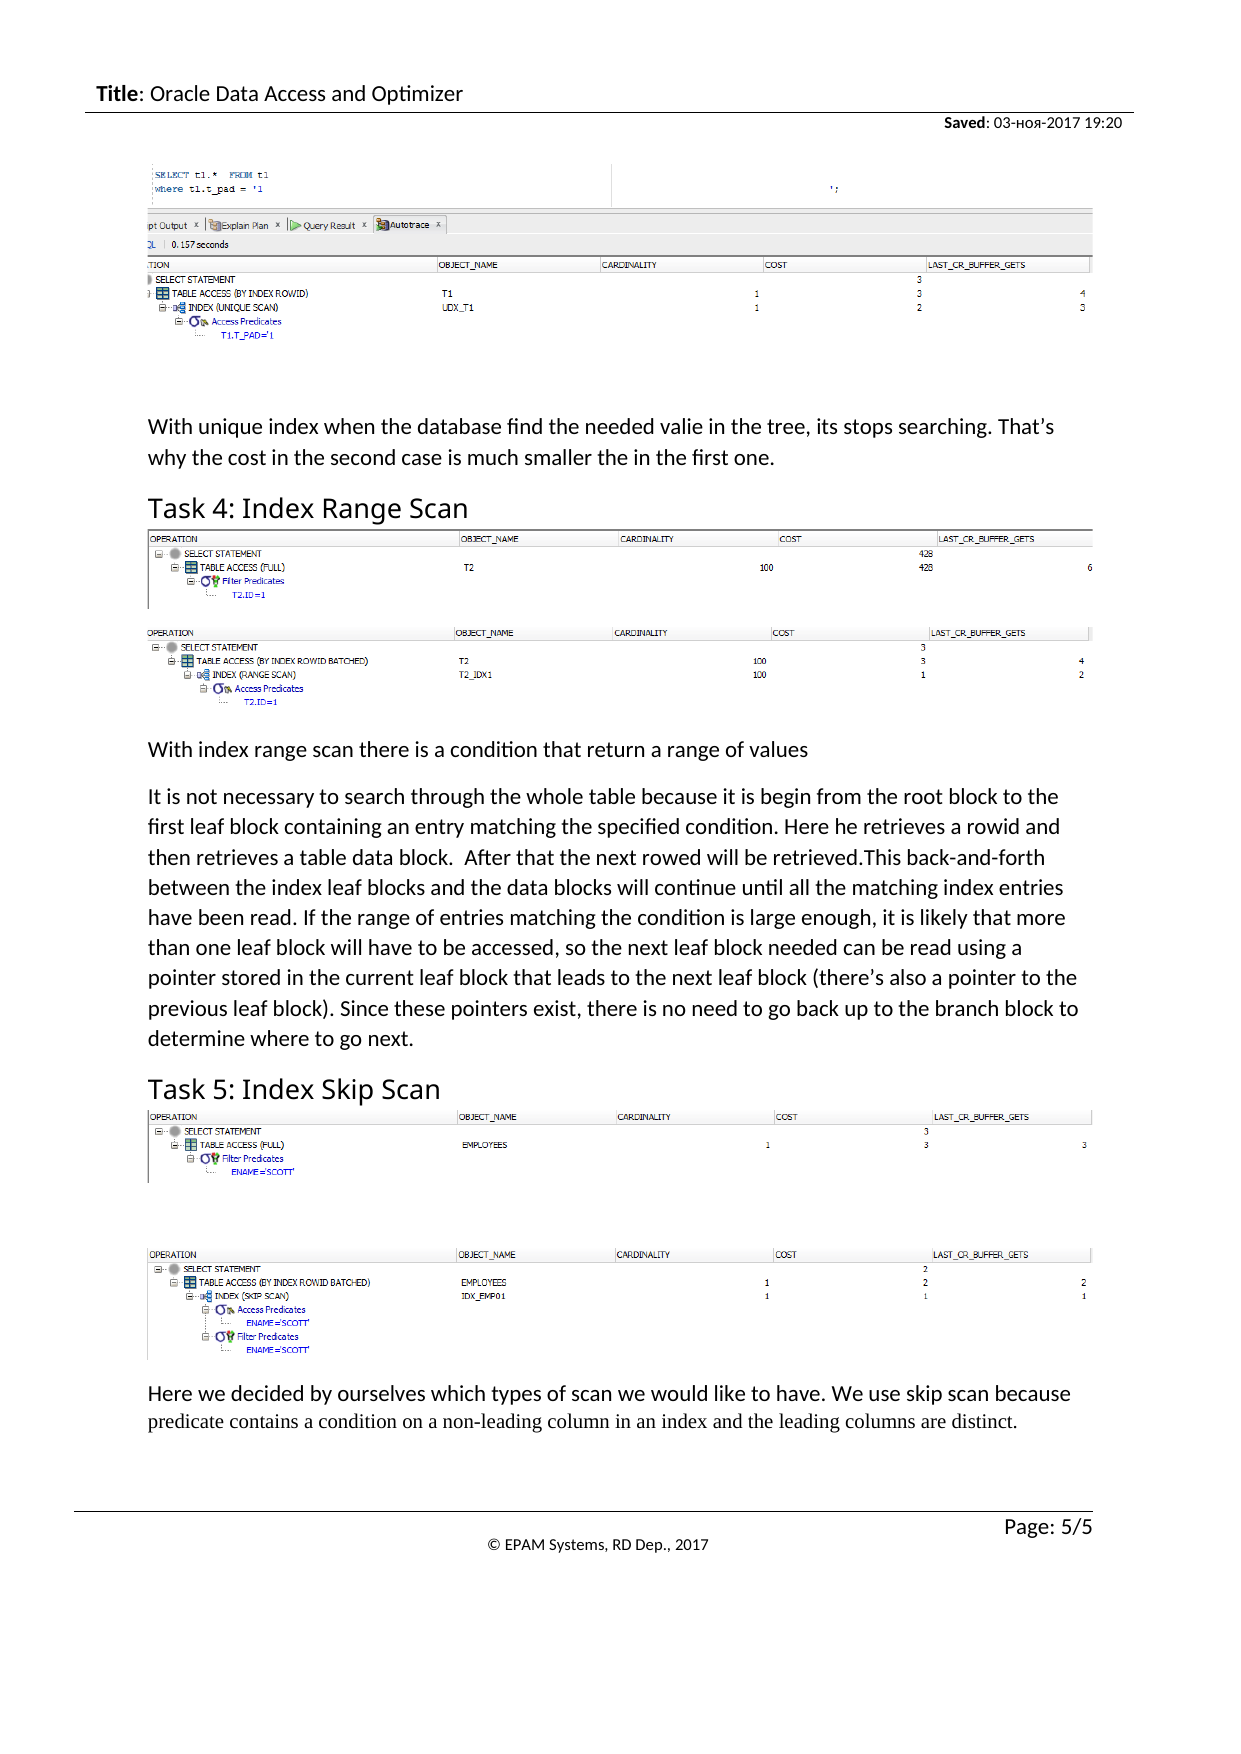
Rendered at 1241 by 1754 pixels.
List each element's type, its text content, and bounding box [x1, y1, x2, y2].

picture [147, 627, 1093, 717]
subtitle Task 4: Index Range Scan [148, 489, 1093, 526]
picture [147, 1110, 1093, 1183]
picture [147, 529, 1093, 609]
text Here we decided by ourselves which types of scan we would like to have. We use skip scan because predicate contains a condition on a non-leading column in an index and the leading columns are distinct. [148, 1379, 1093, 1433]
subtitle Task 5: Index Skip Scan [148, 1071, 1093, 1108]
picture [147, 1248, 1093, 1360]
text With unique index when the database find the needed valie in the tree, its stops searching. That’s why the cost in the second case is much smaller the in the first one. [148, 412, 1093, 471]
picture [147, 164, 1093, 347]
text With index range scan there is a condition that return a range of values [148, 735, 1093, 763]
text It is not necessary to search through the whole table because it is begin from the root block to the first leaf block containing an entry matching the specified condition. Here he retrieves a rowid and then retrieves a table data block. After that the next rowed will be retrieved.This back-and-forth between the index leaf blocks and the data blocks will continue until all the matching index entries have been read. If the range of entries matching the condition is large enough, it is likely that more than one leaf block will have to be accessed, so the next leaf block needed can be read using a pointer stored in the current leaf block that leads to the next leaf block (there’s also a pointer to the previous leaf block). Since these pointers exist, there is no need to go back up to the branch block to determine where to go next. [148, 782, 1093, 1052]
